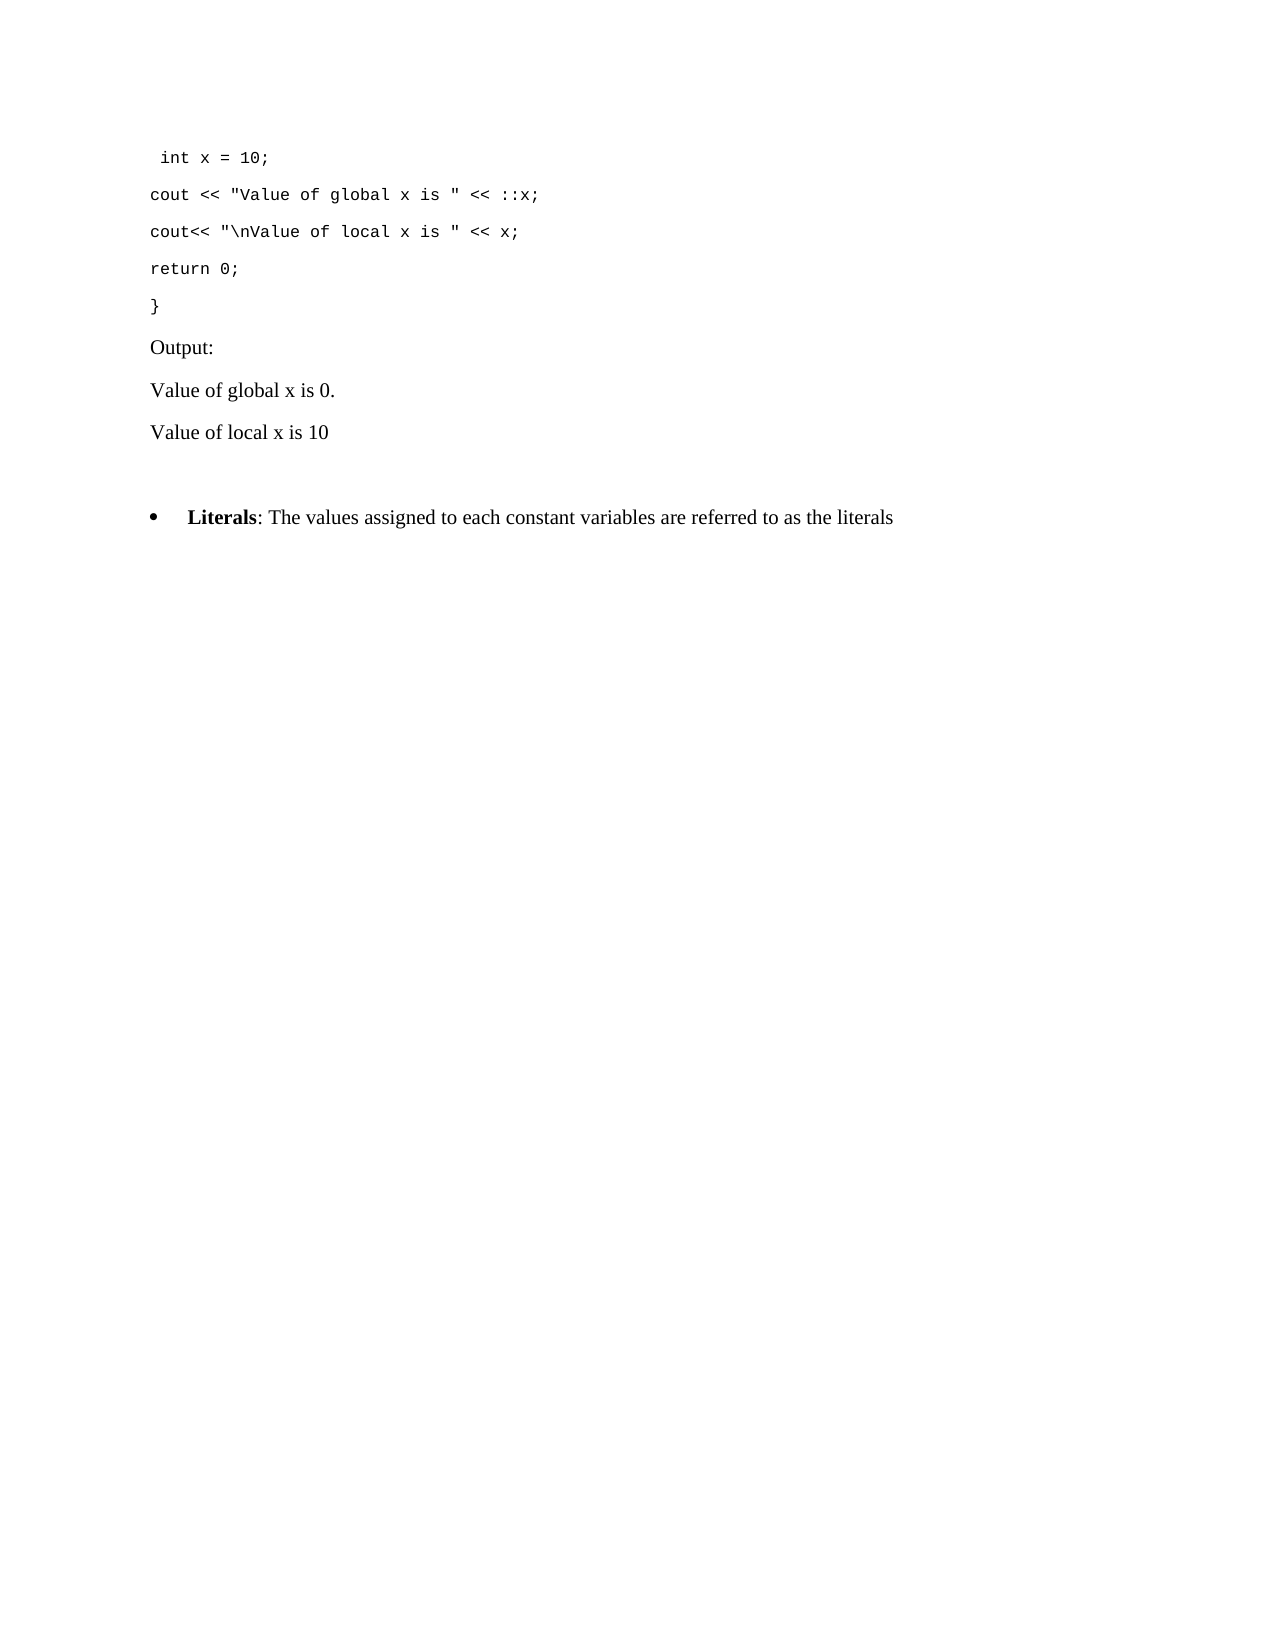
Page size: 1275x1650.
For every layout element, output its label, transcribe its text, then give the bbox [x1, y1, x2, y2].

text cout << "Value of global x is " << ::x; [150, 187, 1125, 206]
text } [150, 298, 1125, 317]
text Output: [150, 335, 1125, 359]
text int x = 10; [150, 150, 1125, 169]
list Literals: The values assigned to each constant variables are referred to as the literals [150, 505, 1125, 529]
text Value of local x is 10 [150, 420, 1125, 444]
text return 0; [150, 261, 1125, 280]
text cout<< "\nValue of local x is " << x; [150, 224, 1125, 243]
text Value of global x is 0. [150, 377, 1125, 402]
